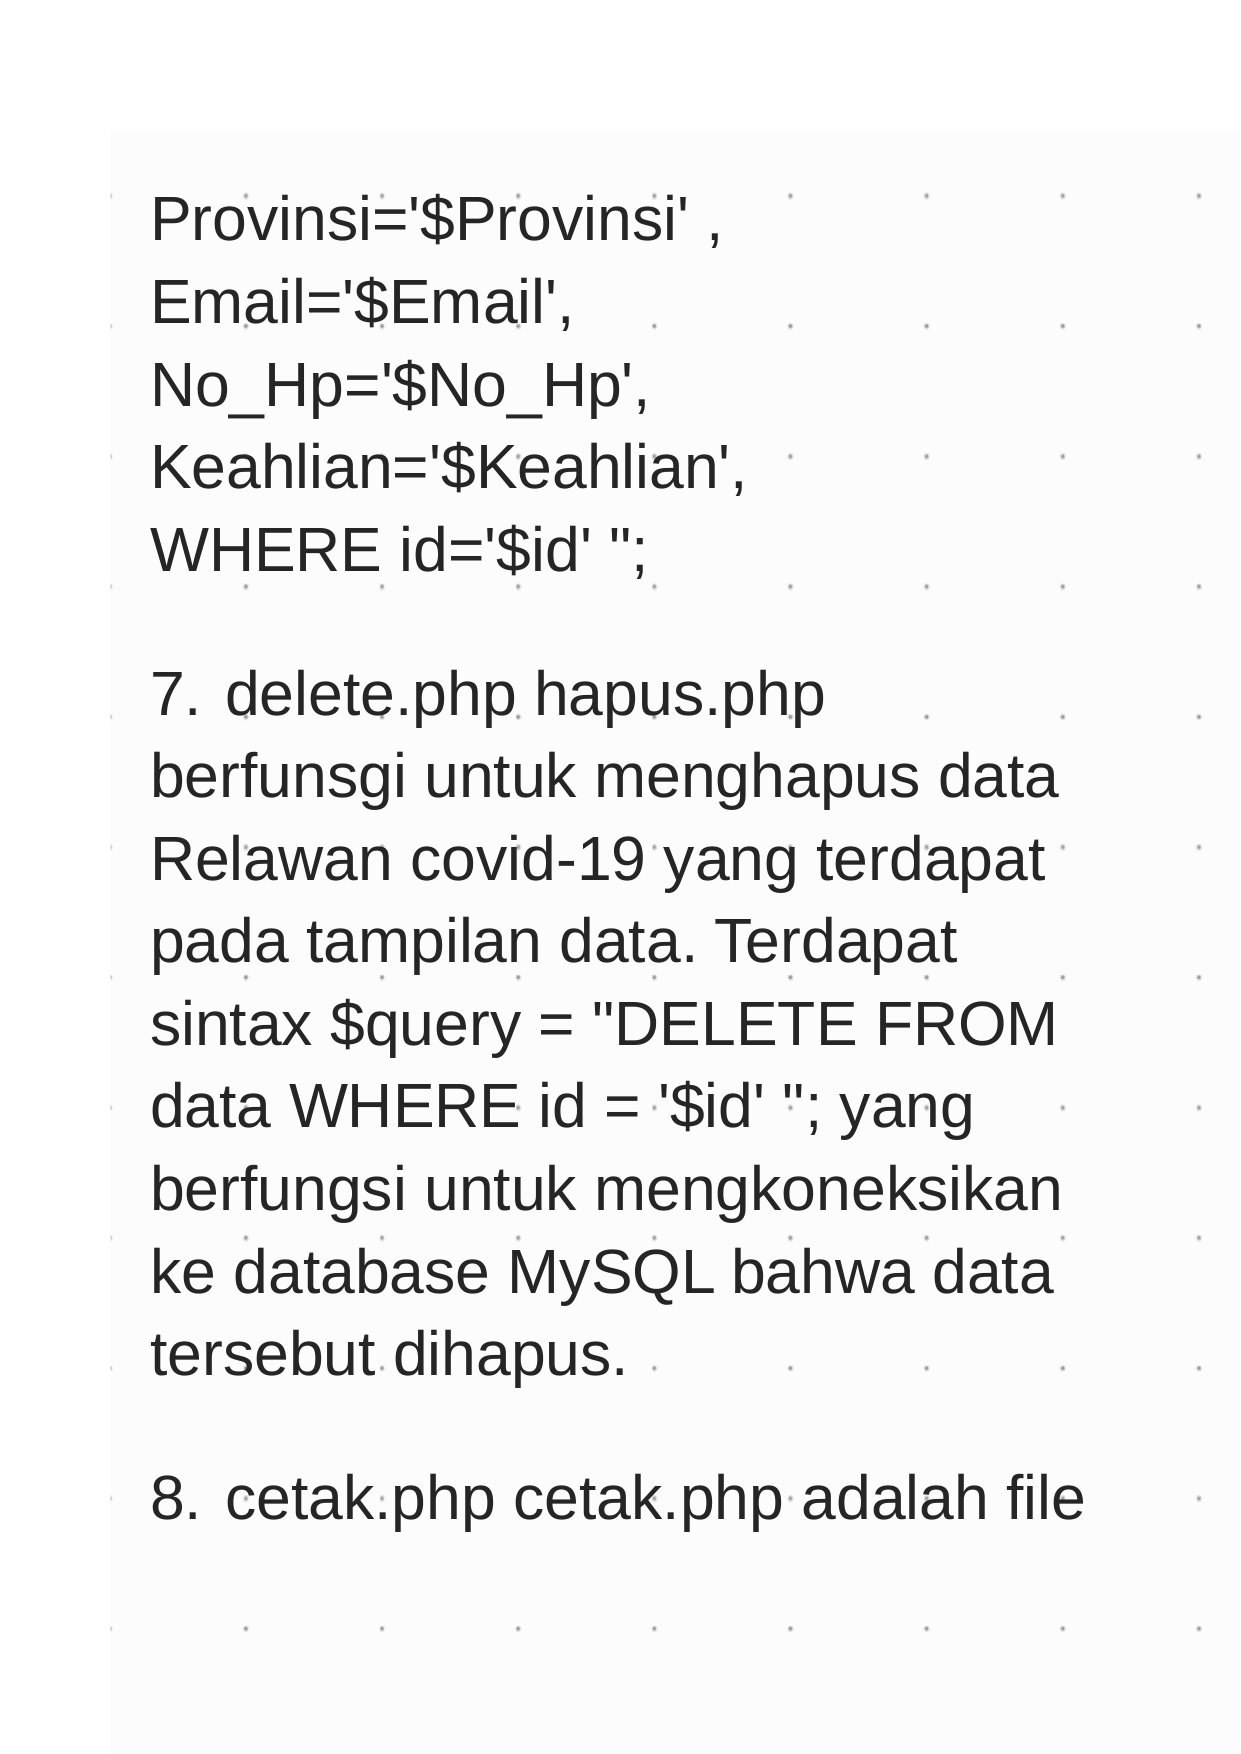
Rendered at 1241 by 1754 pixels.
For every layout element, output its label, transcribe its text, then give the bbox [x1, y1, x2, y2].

text Provinsi='$Provinsi' , Email='$Email', [150, 189, 1090, 344]
text WHERE id='$id' "; [150, 519, 1090, 591]
picture [110, 133, 1241, 1754]
text No_Hp='$No_Hp', [150, 354, 1090, 426]
text 7. delete.php hapus.php berfunsgi untuk menghapus data Relawan covid-19 yang terdapat pada tampilan data. Terdapat sintax $query = "DELETE FROM data WHERE id = '$id' "; yang berfungsi untuk mengkoneksikan ke database MySQL bahwa data tersebut dihapus. [150, 663, 1090, 1396]
text Keahlian='$Keahlian', [150, 437, 1090, 509]
